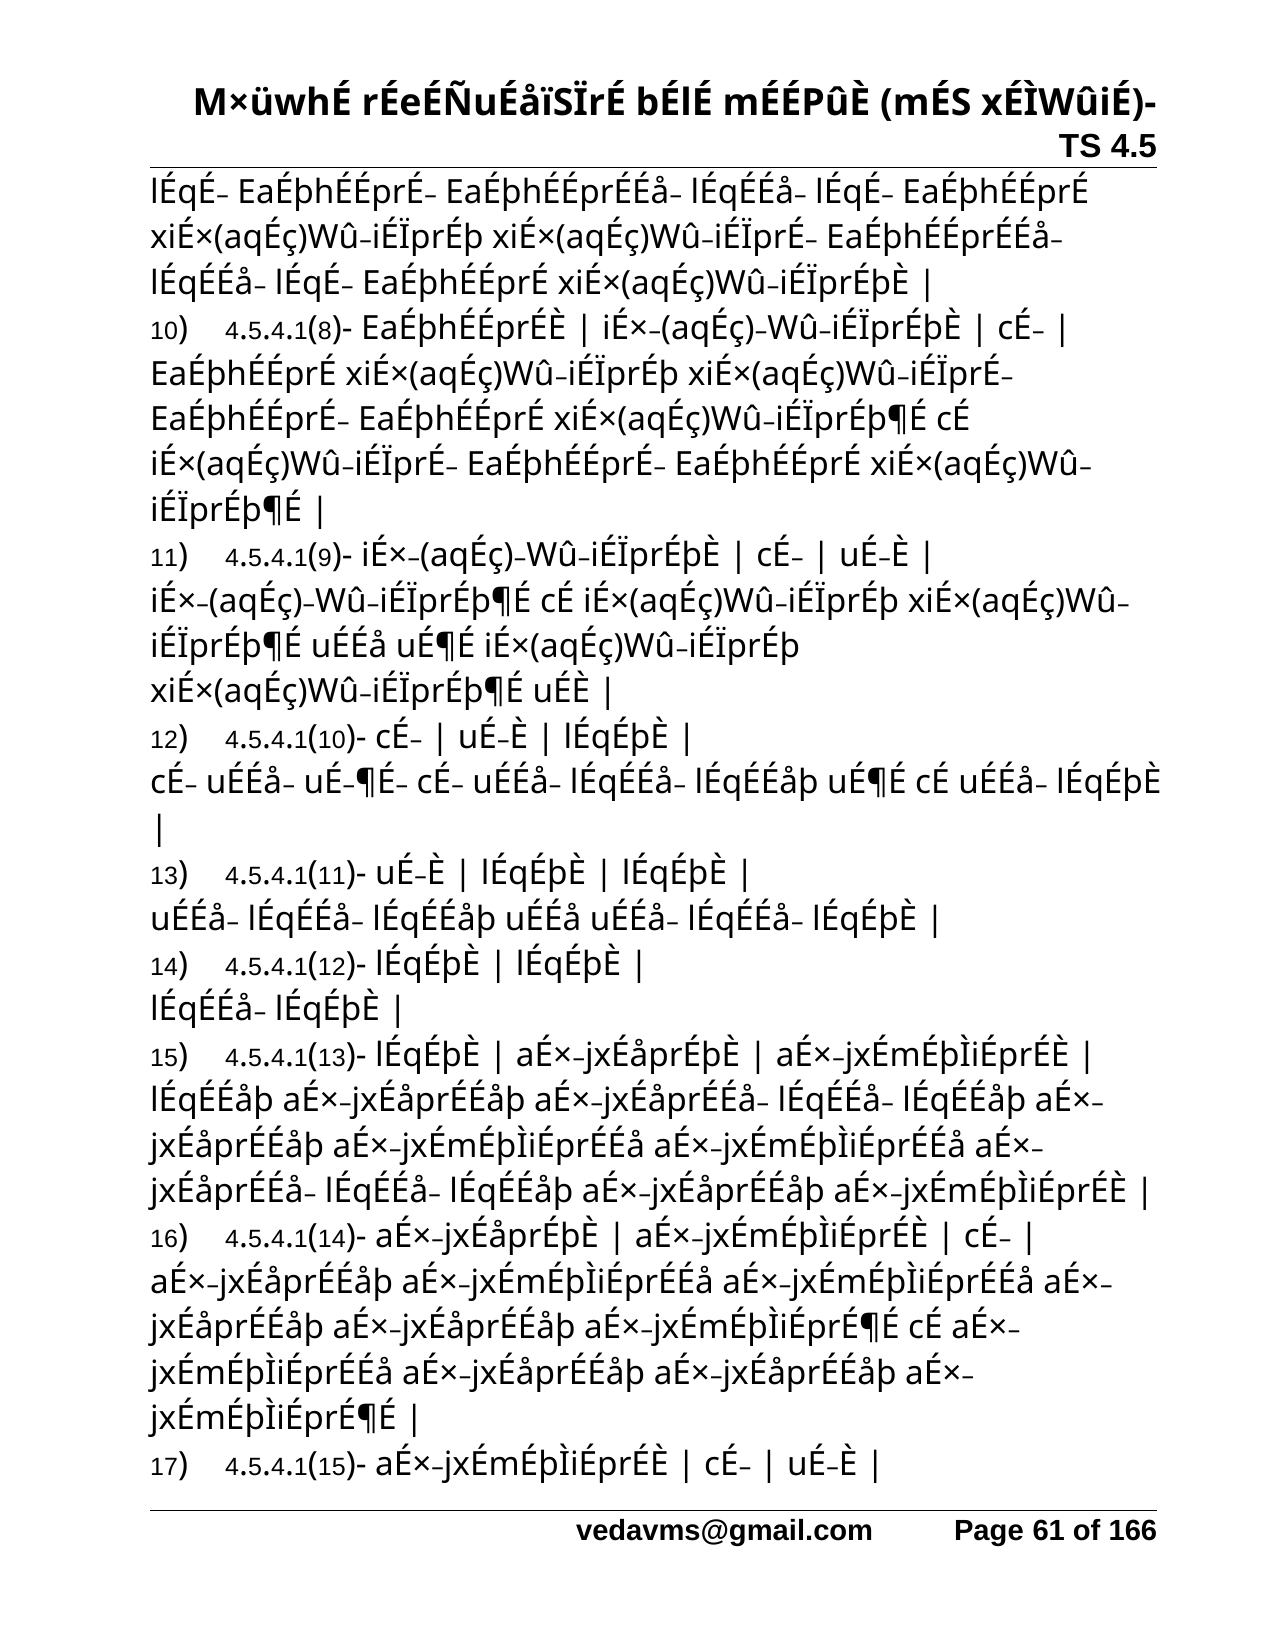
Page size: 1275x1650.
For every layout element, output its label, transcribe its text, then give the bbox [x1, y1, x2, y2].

text 13) 4.5.4.1(11)- uÉ–È | lÉqÉþÈ | lÉqÉþÈ | [150, 849, 1169, 894]
text lÉqÉ– EaÉþhÉÉprÉ– EaÉþhÉÉprÉÉå– lÉqÉÉå– lÉqÉ– EaÉþhÉÉprÉ xiÉ×(aqÉç)Wû–iÉÏprÉþ xiÉ×(aqÉç)Wû–iÉÏprÉ– EaÉþhÉÉprÉÉå– lÉqÉÉå– lÉqÉ– EaÉþhÉÉprÉ xiÉ×(aqÉç)Wû–iÉÏprÉþÈ | [150, 168, 1169, 304]
text 16) 4.5.4.1(14)- aÉ×–jxÉåprÉþÈ | aÉ×–jxÉmÉþÌiÉprÉÈ | cÉ– | [150, 1212, 1169, 1258]
text 10) 4.5.4.1(8)- EaÉþhÉÉprÉÈ | iÉ×–(aqÉç)–Wû–iÉÏprÉþÈ | cÉ– | [150, 304, 1169, 349]
text lÉqÉÉå– lÉqÉþÈ | [150, 985, 1169, 1031]
text 15) 4.5.4.1(13)- lÉqÉþÈ | aÉ×–jxÉåprÉþÈ | aÉ×–jxÉmÉþÌiÉprÉÈ | [150, 1031, 1169, 1076]
text cÉ– uÉÉå– uÉ–¶É– cÉ– uÉÉå– lÉqÉÉå– lÉqÉÉåþ uÉ¶É cÉ uÉÉå– lÉqÉþÈ | [150, 758, 1169, 849]
text 17) 4.5.4.1(15)- aÉ×–jxÉmÉþÌiÉprÉÈ | cÉ– | uÉ–È | [150, 1439, 1169, 1485]
text lÉqÉÉåþ aÉ×–jxÉåprÉÉåþ aÉ×–jxÉåprÉÉå– lÉqÉÉå– lÉqÉÉåþ aÉ×–jxÉåprÉÉåþ aÉ×–jxÉmÉþÌiÉprÉÉå aÉ×–jxÉmÉþÌiÉprÉÉå aÉ×–jxÉåprÉÉå– lÉqÉÉå– lÉqÉÉåþ aÉ×–jxÉåprÉÉåþ aÉ×–jxÉmÉþÌiÉprÉÈ | [150, 1076, 1169, 1212]
text 14) 4.5.4.1(12)- lÉqÉþÈ | lÉqÉþÈ | [150, 940, 1169, 985]
text 11) 4.5.4.1(9)- iÉ×–(aqÉç)–Wû–iÉÏprÉþÈ | cÉ– | uÉ–È | [150, 531, 1169, 576]
text aÉ×–jxÉåprÉÉåþ aÉ×–jxÉmÉþÌiÉprÉÉå aÉ×–jxÉmÉþÌiÉprÉÉå aÉ×–jxÉåprÉÉåþ aÉ×–jxÉåprÉÉåþ aÉ×–jxÉmÉþÌiÉprÉ¶É cÉ aÉ×–jxÉmÉþÌiÉprÉÉå aÉ×–jxÉåprÉÉåþ aÉ×–jxÉåprÉÉåþ aÉ×–jxÉmÉþÌiÉprÉ¶É | [150, 1258, 1169, 1439]
text EaÉþhÉÉprÉ xiÉ×(aqÉç)Wû–iÉÏprÉþ xiÉ×(aqÉç)Wû–iÉÏprÉ– EaÉþhÉÉprÉ– EaÉþhÉÉprÉ xiÉ×(aqÉç)Wû–iÉÏprÉþ¶É cÉ iÉ×(aqÉç)Wû–iÉÏprÉ– EaÉþhÉÉprÉ– EaÉþhÉÉprÉ xiÉ×(aqÉç)Wû–iÉÏprÉþ¶É | [150, 349, 1169, 531]
text xiÉ×(aqÉç)Wû–iÉÏprÉþ¶É uÉÈ | [150, 667, 1169, 713]
text uÉÉå– lÉqÉÉå– lÉqÉÉåþ uÉÉå uÉÉå– lÉqÉÉå– lÉqÉþÈ | [150, 894, 1169, 940]
text 12) 4.5.4.1(10)- cÉ– | uÉ–È | lÉqÉþÈ | [150, 713, 1169, 758]
text iÉ×–(aqÉç)–Wû–iÉÏprÉþ¶É cÉ iÉ×(aqÉç)Wû–iÉÏprÉþ xiÉ×(aqÉç)Wû–iÉÏprÉþ¶É uÉÉå uÉ¶É iÉ×(aqÉç)Wû–iÉÏprÉþ [150, 576, 1169, 667]
